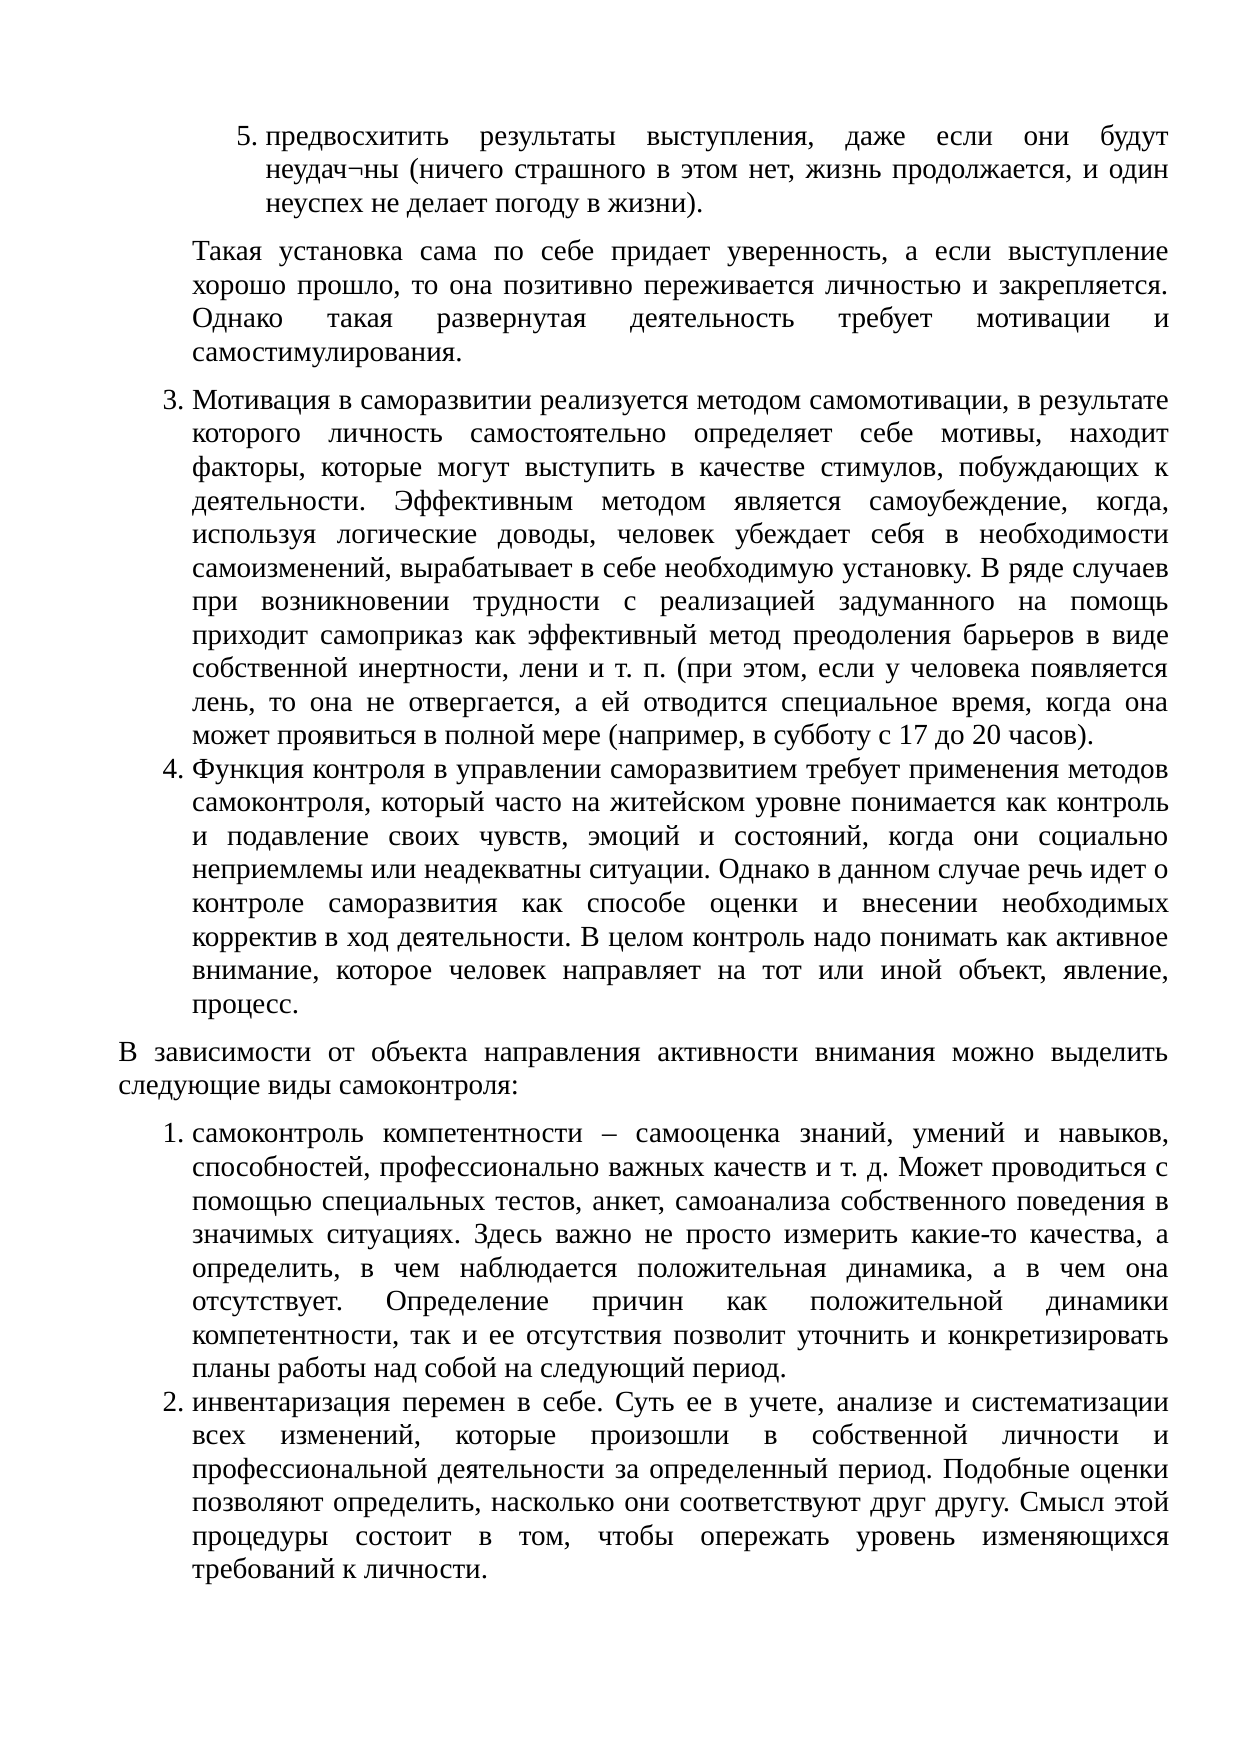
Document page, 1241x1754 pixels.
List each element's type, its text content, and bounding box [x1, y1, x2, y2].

list Функция контроля в управлении саморазвитием требует применения методов самоконтроля, который часто на житейском уровне понимается как контроль и подавление своих чувств, эмоций и состояний, когда они социально неприемлемы или неадекватны ситуации. Однако в данном случае речь идет о контроле саморазвития как способе оценки и внесении необходимых корректив в ход деятельности. В целом контроль надо понимать как активное внимание, которое человек направляет на тот или иной объект, явление, процесс. [162, 751, 1170, 1019]
list предвосхитить результаты выступления, даже если они будут неудач¬ны (ничего страшного в этом нет, жизнь продолжается, и один неуспех не делает погоду в жизни). [236, 118, 1170, 219]
list Мотивация в саморазвитии реализуется методом самомотивации, в результате которого личность самостоятельно определяет себе мотивы, находит факторы, которые могут выступить в качестве стимулов, побуждающих к деятельности. Эффективным методом является самоубеждение, когда, используя логические доводы, человек убеждает себя в необходимости самоизменений, вырабатывает в себе необходимую установку. В ряде случаев при возникновении трудности с реализацией задуманного на помощь приходит самоприказ как эффективный метод преодоления барьеров в виде собственной инертности, лени и т. п. (при этом, если у человека появляется лень, то она не отвергается, а ей отводится специальное время, когда она может проявиться в полной мере (например, в субботу с 17 до 20 часов). [162, 382, 1170, 751]
list Такая установка сама по себе придает уверенность, а если выступление хорошо прошло, то она позитивно переживается личностью и закрепляется. Однако такая развернутая деятельность требует мотивации и самостимулирования. [192, 233, 1170, 367]
list самоконтроль компетентности – самооценка знаний, умений и навыков, способностей, профессионально важных качеств и т. д. Может проводиться с помощью специальных тестов, анкет, самоанализа собственного поведения в значимых ситуациях. Здесь важно не просто измерить какие-то качества, а определить, в чем наблюдается положительная динамика, а в чем она отсутствует. Определение причин как положительной динамики компетентности, так и ее отсутствия позволит уточнить и конкретизировать планы работы над собой на следующий период. [162, 1116, 1170, 1384]
text В зависимости от объекта направления активности внимания можно выделить следующие виды самоконтроля: [118, 1034, 1170, 1101]
list инвентаризация перемен в себе. Суть ее в учете, анализе и систематизации всех изменений, которые произошли в собственной личности и профессиональной деятельности за определенный период. Подобные оценки позволяют определить, насколько они соответствуют друг другу. Смысл этой процедуры состоит в том, чтобы опережать уровень изменяющихся требований к личности. [162, 1384, 1170, 1585]
